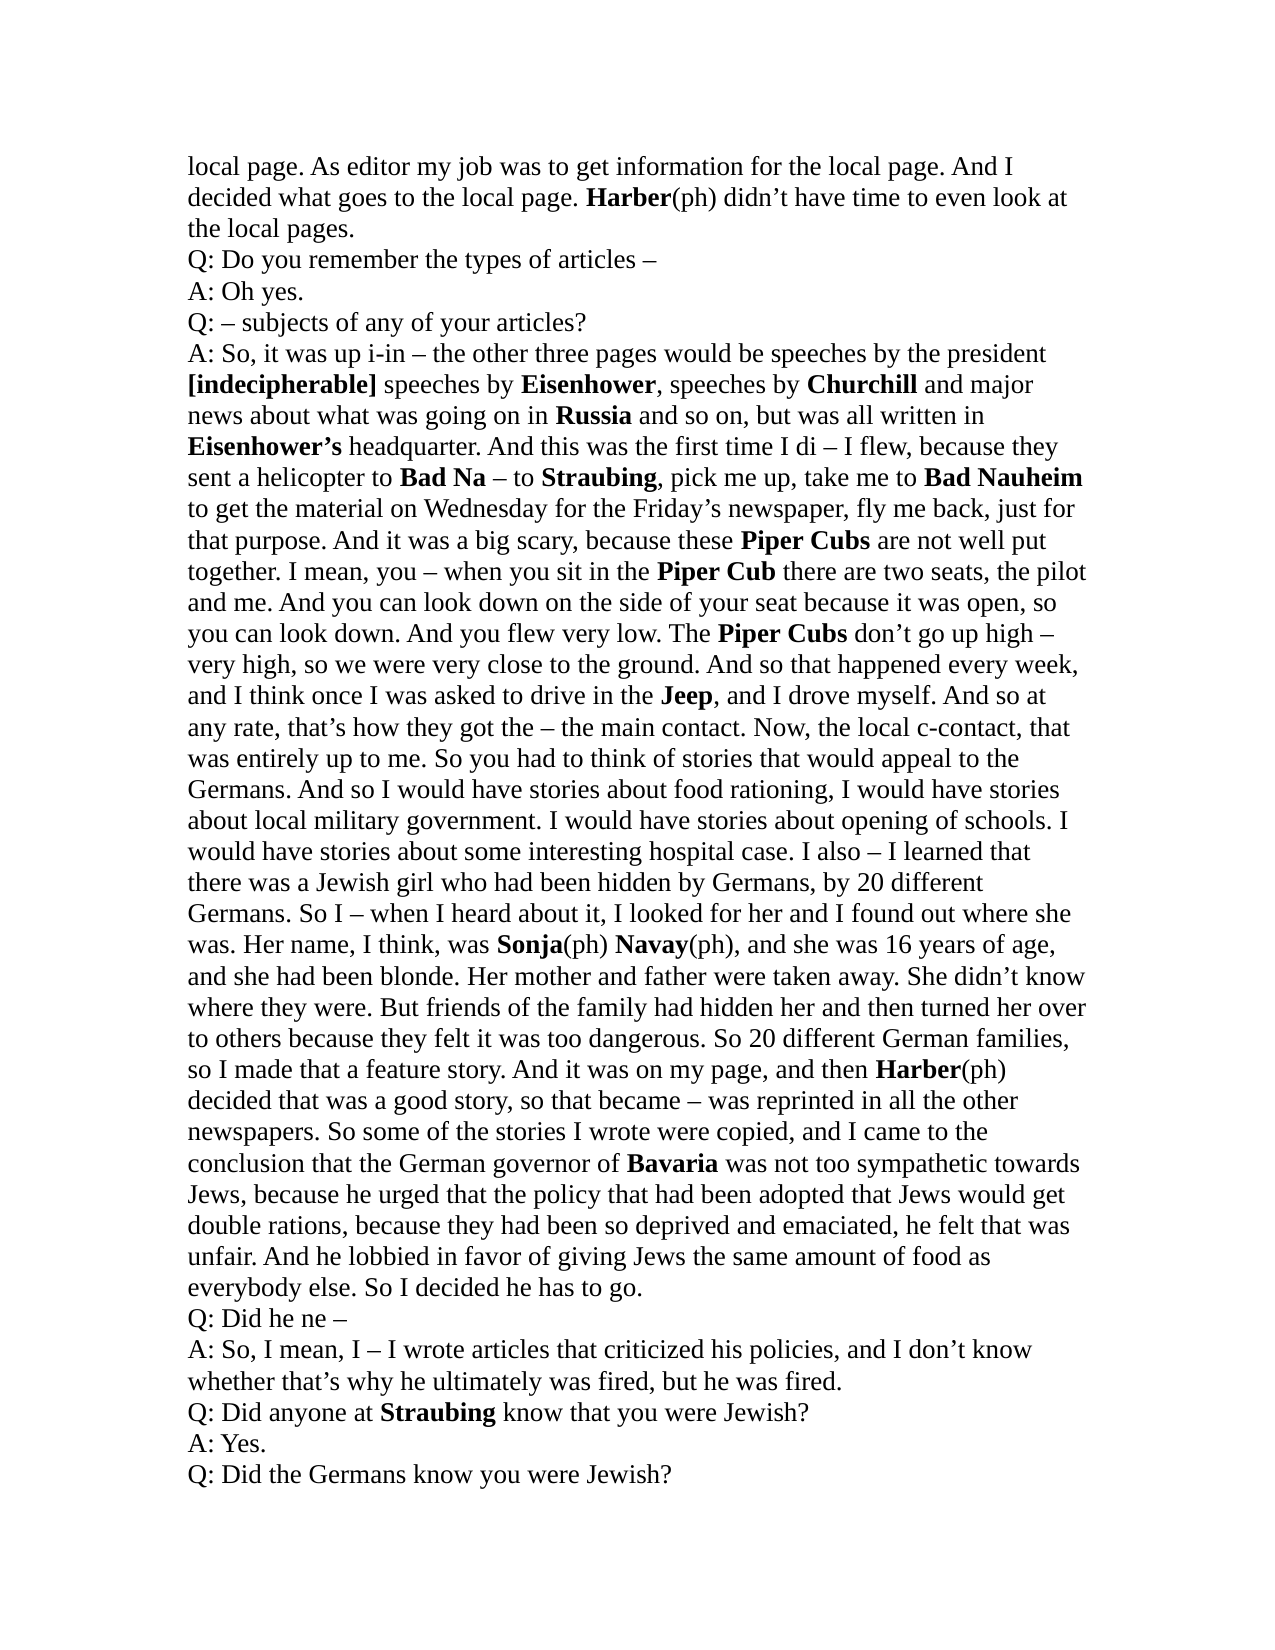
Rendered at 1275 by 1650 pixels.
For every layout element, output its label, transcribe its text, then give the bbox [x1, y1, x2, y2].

text A: Oh yes. [187, 430, 1087, 461]
text Q: – subjects of any of your articles? [187, 461, 1087, 493]
text A: So – so the articles, the – the press was based on a very small staffing, because we didn’t have much, all we had is this one – the editors. So what was done is that all 10 newspapers would get the national, international news, which was produced by Harber(ph) and his staff in Bad Nauheim. So, since each of the newspapers was four pages, there were three pages of national and international news, and a local page. As editor my job was to get information for the local page. And I decided what goes to the local page. Harber(ph) didn’t have time to even look at the local pages. [187, 150, 1087, 399]
text Q: Do you remember the types of articles – [187, 399, 1087, 430]
text Q: Did he ne – [187, 1458, 1087, 1489]
text A: So, it was up i-in – the other three pages would be speeches by the president [indecipherable] speeches by Eisenhower, speeches by Churchill and major news about what was going on in Russia and so on, but was all written in Eisenhower’s headquarter. And this was the first time I di – I flew, because they sent a helicopter to Bad Na – to Straubing, pick me up, take me to Bad Nauheim to get the material on Wednesday for the Friday’s newspaper, fly me back, just for that purpose. And it was a big scary, because these Piper Cubs are not well put together. I mean, you – when you sit in the Piper Cub there are two seats, the pilot and me. And you can look down on the side of your seat because it was open, so you can look down. And you flew very low. The Piper Cubs don’t go up high – very high, so we were very close to the ground. And so that happened every week, and I think once I was asked to drive in the Jeep, and I drove myself. And so at any rate, that’s how they got the – the main contact. Now, the local c-contact, that was entirely up to me. So you had to think of stories that would appeal to the Germans. And so I would have stories about food rationing, I would have stories about local military government. I would have stories about opening of schools. I would have stories about some interesting hospital case. I also – I learned that there was a Jewish girl who had been hidden by Germans, by 20 different Germans. So I – when I heard about it, I looked for her and I found out where she was. Her name, I think, was Sonja(ph) Navay(ph), and she was 16 years of age, and she had been blonde. Her mother and father were taken away. She didn’t know where they were. But friends of the family had hidden her and then turned her over to others because they felt it was too dangerous. So 20 different German families, so I made that a feature story. And it was on my page, and then Harber(ph) decided that was a good story, so that became – was reprinted in all the other newspapers. So some of the stories I wrote were copied, and I came to the conclusion that the German governor of Bavaria was not too sympathetic towards Jews, because he urged that the policy that had been adopted that Jews would get double rations, because they had been so deprived and emaciated, he felt that was unfair. And he lobbied in favor of giving Jews the same amount of food as everybody else. So I decided he has to go. [187, 493, 1087, 1458]
